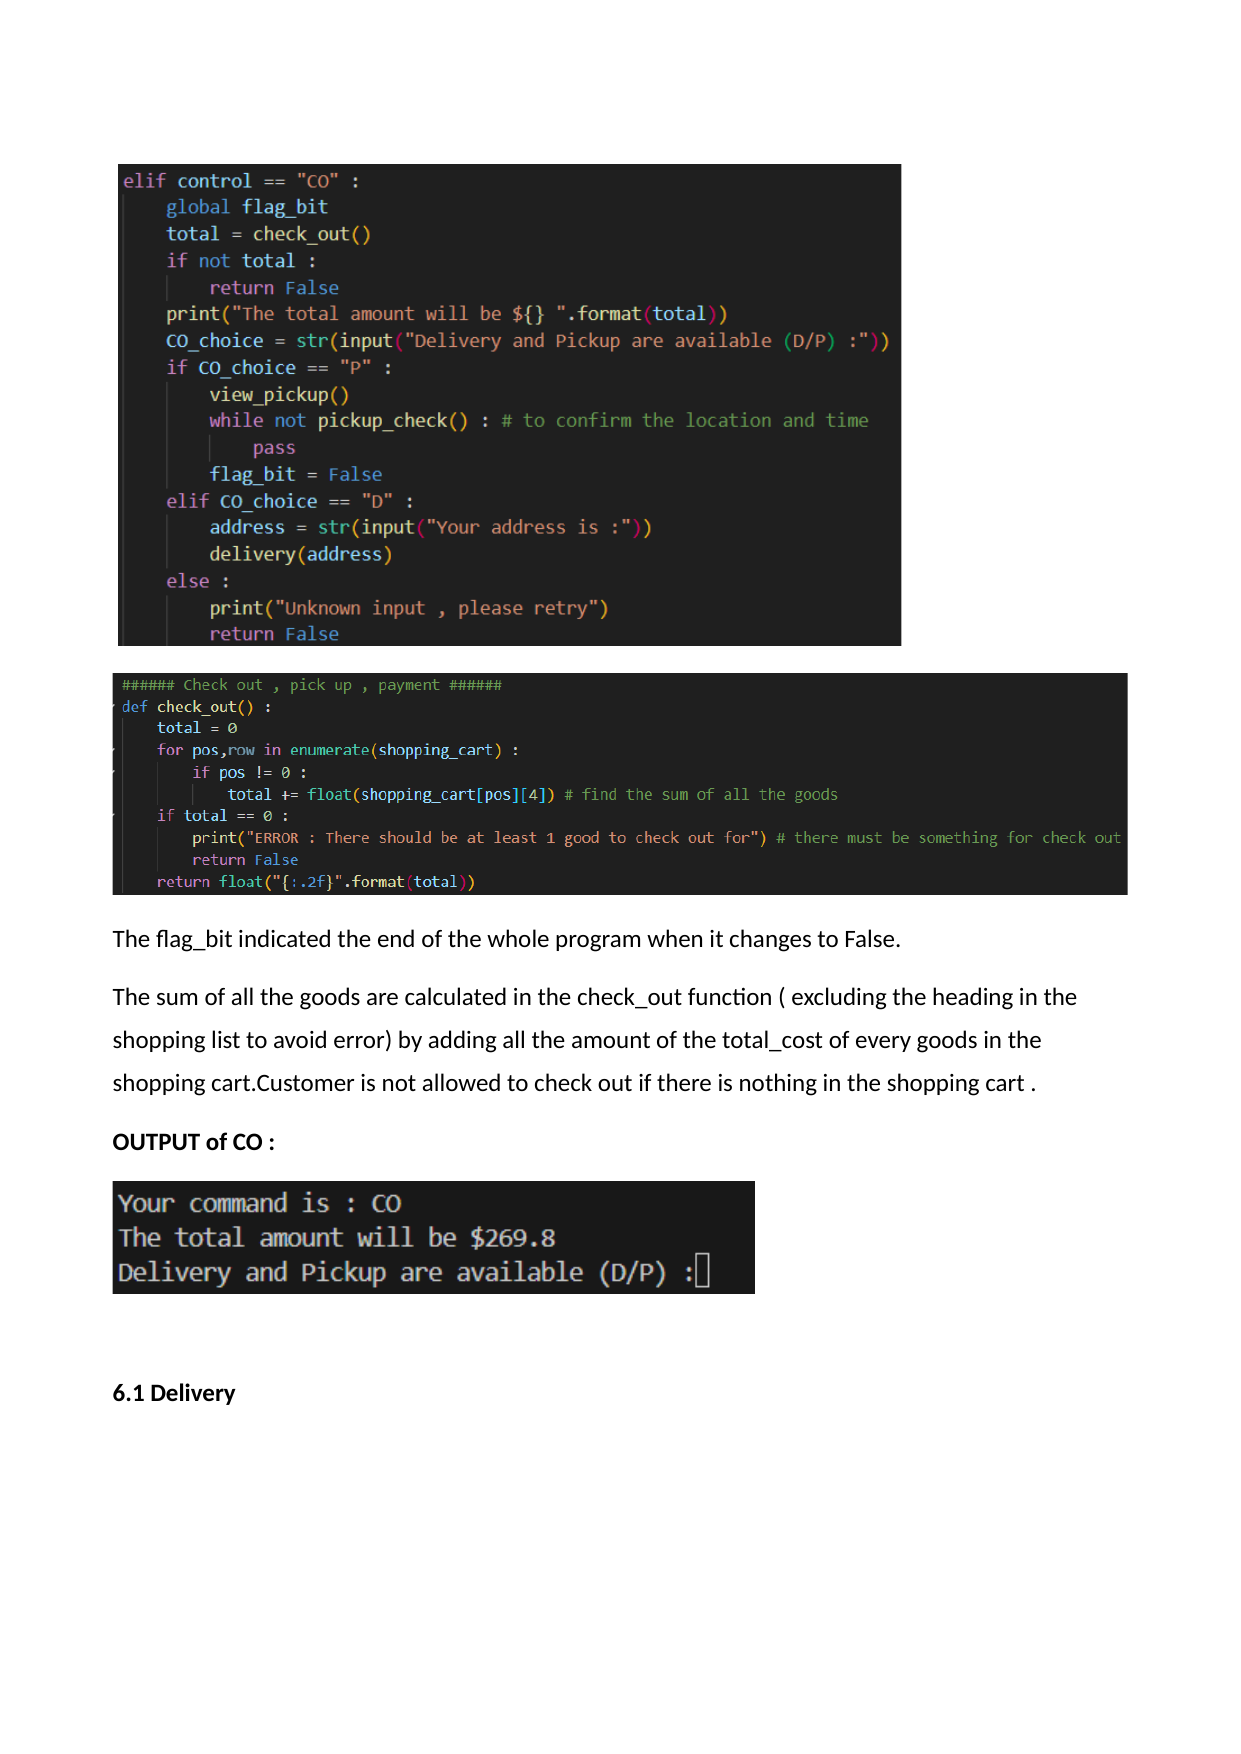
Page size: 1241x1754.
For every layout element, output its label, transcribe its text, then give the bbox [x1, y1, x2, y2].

text The sum of all the goods are calculated in the check_out function ( excluding the heading in the shopping list to avoid error) by adding all the amount of the total_cost of every goods in the shopping cart.Customer is not allowed to check out if there is nothing in the shopping cart . [112, 978, 1128, 1102]
picture [112, 673, 1128, 895]
text The flag_bit indicated the end of the whole program when it changes to False. [112, 919, 1128, 957]
picture [118, 164, 902, 646]
text 6.1 Delivery [112, 1374, 1128, 1411]
picture [112, 1181, 755, 1294]
text OUTPUT of CO : [112, 1123, 1128, 1160]
